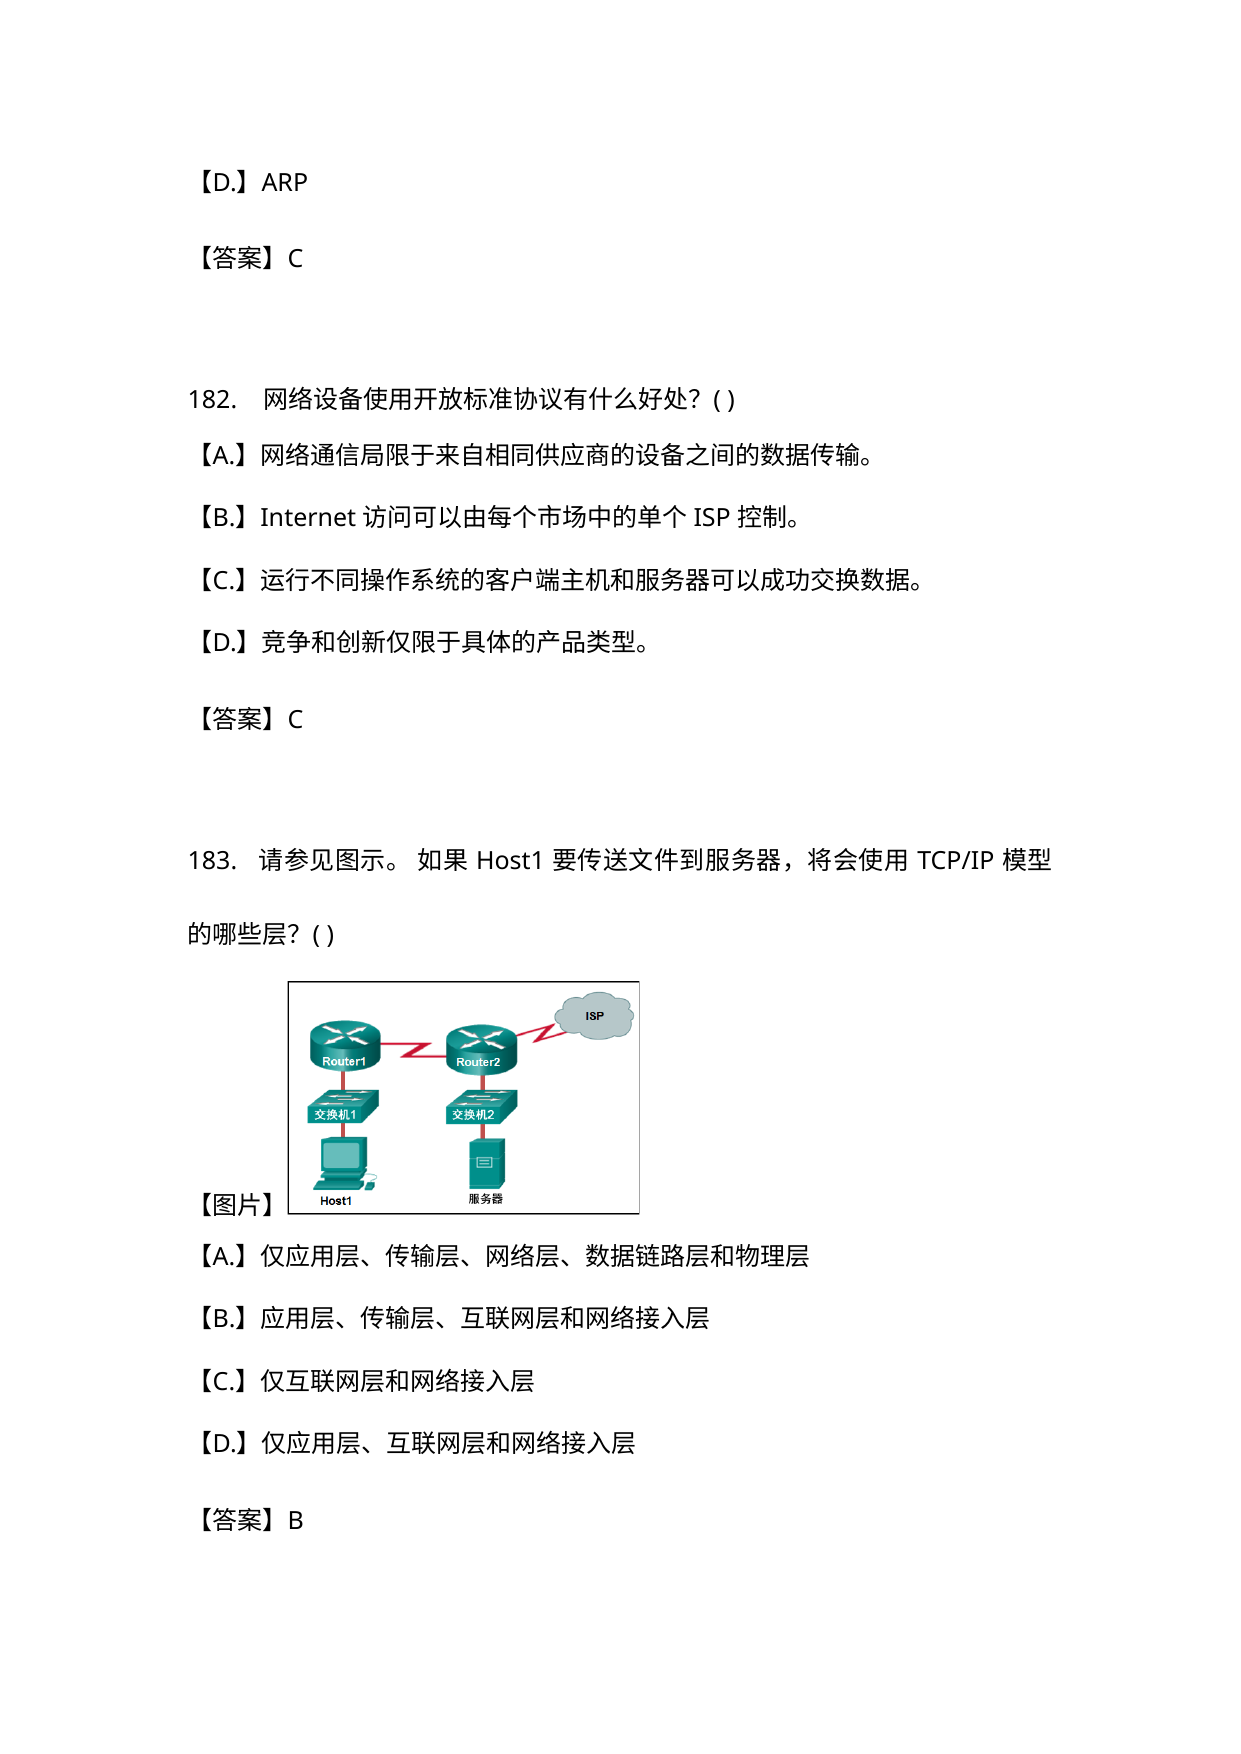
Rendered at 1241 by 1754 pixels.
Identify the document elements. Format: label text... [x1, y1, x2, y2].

text 【答案】C [187, 685, 1053, 750]
text 【A.】网络通信局限于来自相同供应商的设备之间的数据传输。 [187, 435, 1053, 472]
text 【D.】竞争和创新仅限于具体的产品类型。 [187, 623, 1053, 659]
text 【答案】B [187, 1486, 1053, 1551]
list 网络设备使用开放标准协议有什么好处？( ) [187, 365, 1053, 430]
text 【D.】ARP [187, 162, 1053, 198]
picture [287, 980, 640, 1215]
text 【D.】仅应用层、互联网层和网络接入层 [187, 1424, 1053, 1460]
text 【B.】应用层、传输层、互联网层和网络接入层 [187, 1299, 1053, 1335]
text 【B.】Internet 访问可以由每个市场中的单个 ISP 控制。 [187, 498, 1053, 534]
text 【C.】仅互联网层和网络接入层 [187, 1361, 1053, 1398]
text 【A.】仅应用层、传输层、网络层、数据链路层和物理层 [187, 1236, 1053, 1273]
list 请参见图示。 如果 Host1 要传送文件到服务器，将会使用 TCP/IP 模型的哪些层？( ) [187, 826, 1053, 966]
text 【答案】C [187, 224, 1053, 289]
text 【C.】运行不同操作系统的客户端主机和服务器可以成功交换数据。 [187, 560, 1053, 597]
